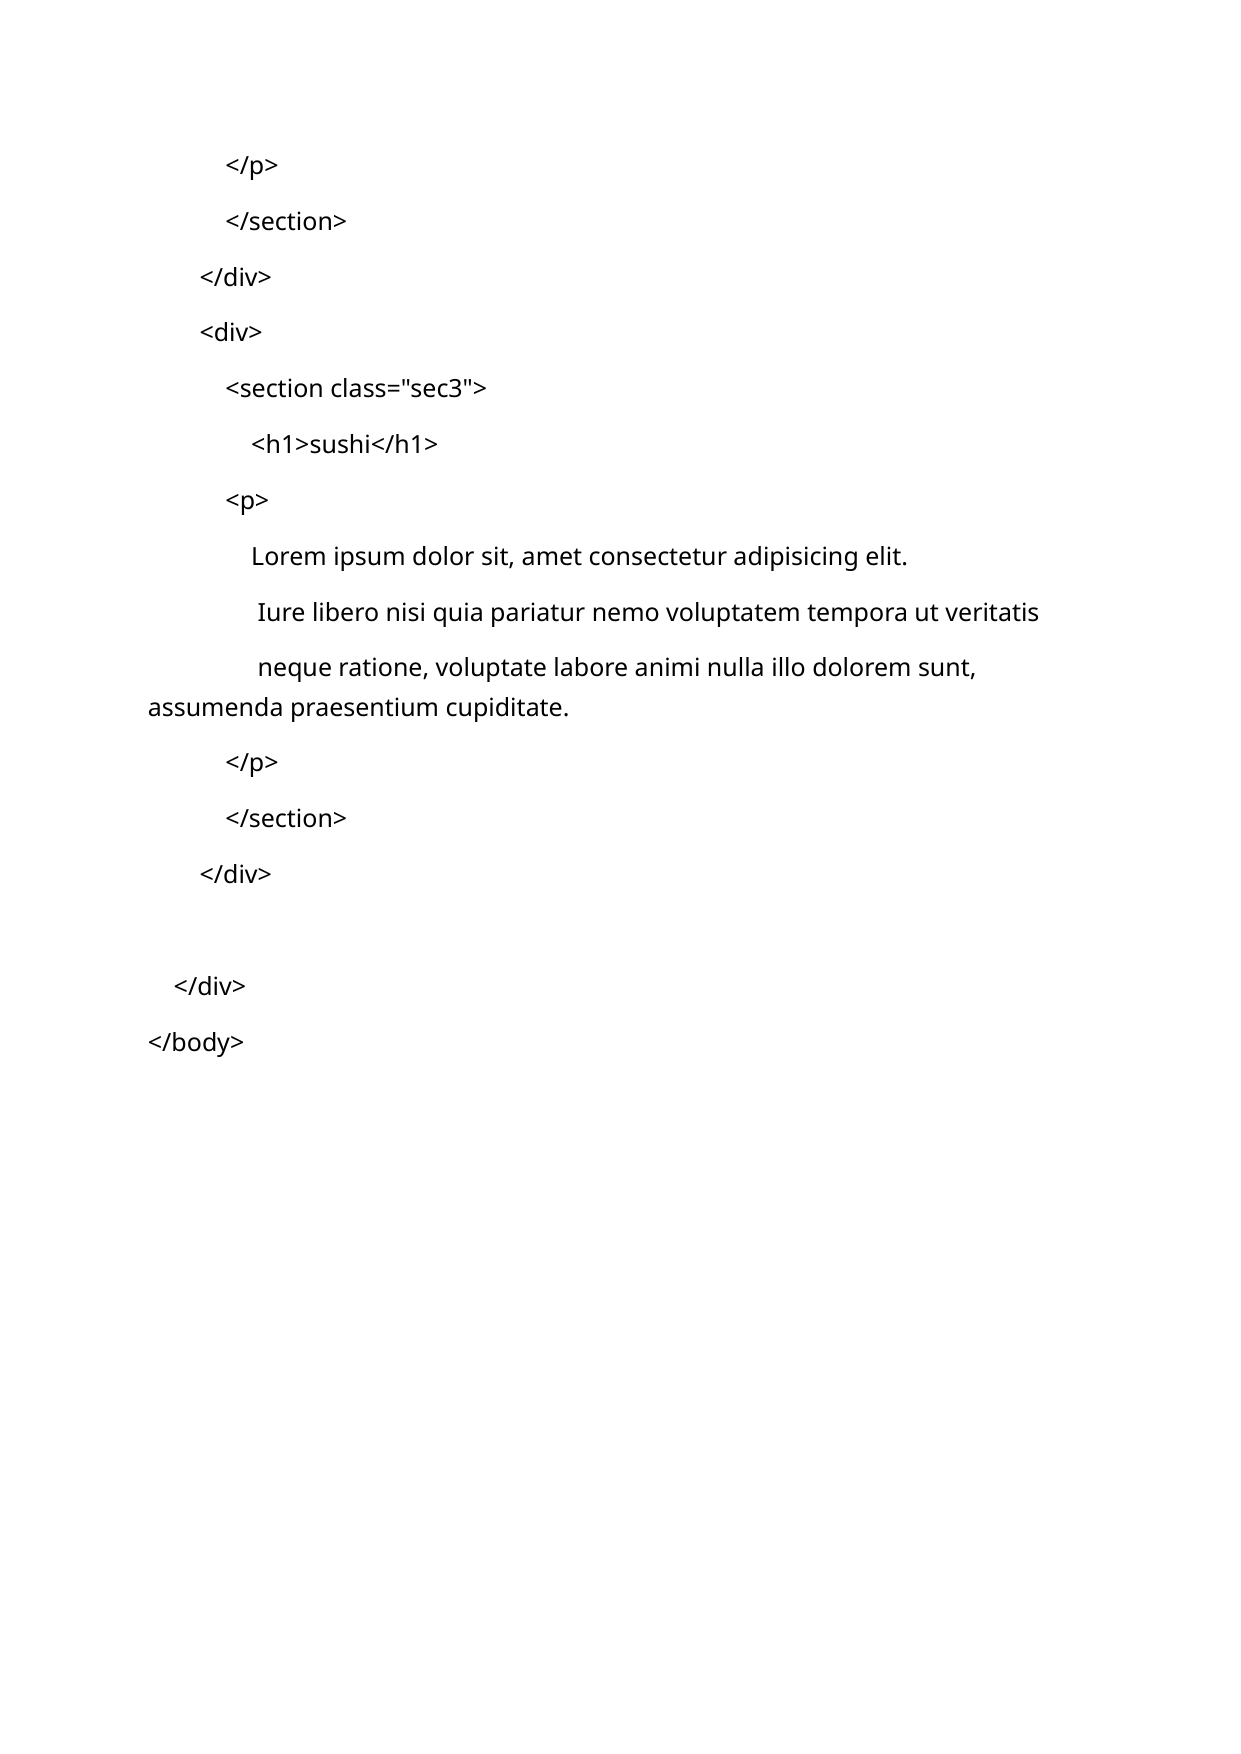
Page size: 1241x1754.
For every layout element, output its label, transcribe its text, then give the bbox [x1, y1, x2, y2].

text </p> [148, 745, 1093, 779]
text </section> [148, 203, 1093, 237]
text </div> [148, 857, 1093, 891]
text Iure libero nisi quia pariatur nemo voluptatem tempora ut veritatis [148, 594, 1093, 628]
text </section> [148, 801, 1093, 835]
text </body> [148, 1024, 1093, 1058]
text <p> [148, 483, 1093, 517]
text neque ratione, voluptate labore animi nulla illo dolorem sunt, assumenda praesentium cupiditate. [148, 650, 1093, 723]
text </div> [148, 259, 1093, 293]
text Lorem ipsum dolor sit, amet consectetur adipisicing elit. [148, 538, 1093, 572]
text </p> [148, 148, 1093, 182]
text <h1>sushi</h1> [148, 427, 1093, 461]
text <section class="sec3"> [148, 371, 1093, 405]
text <div> [148, 315, 1093, 349]
text </div> [148, 968, 1093, 1002]
